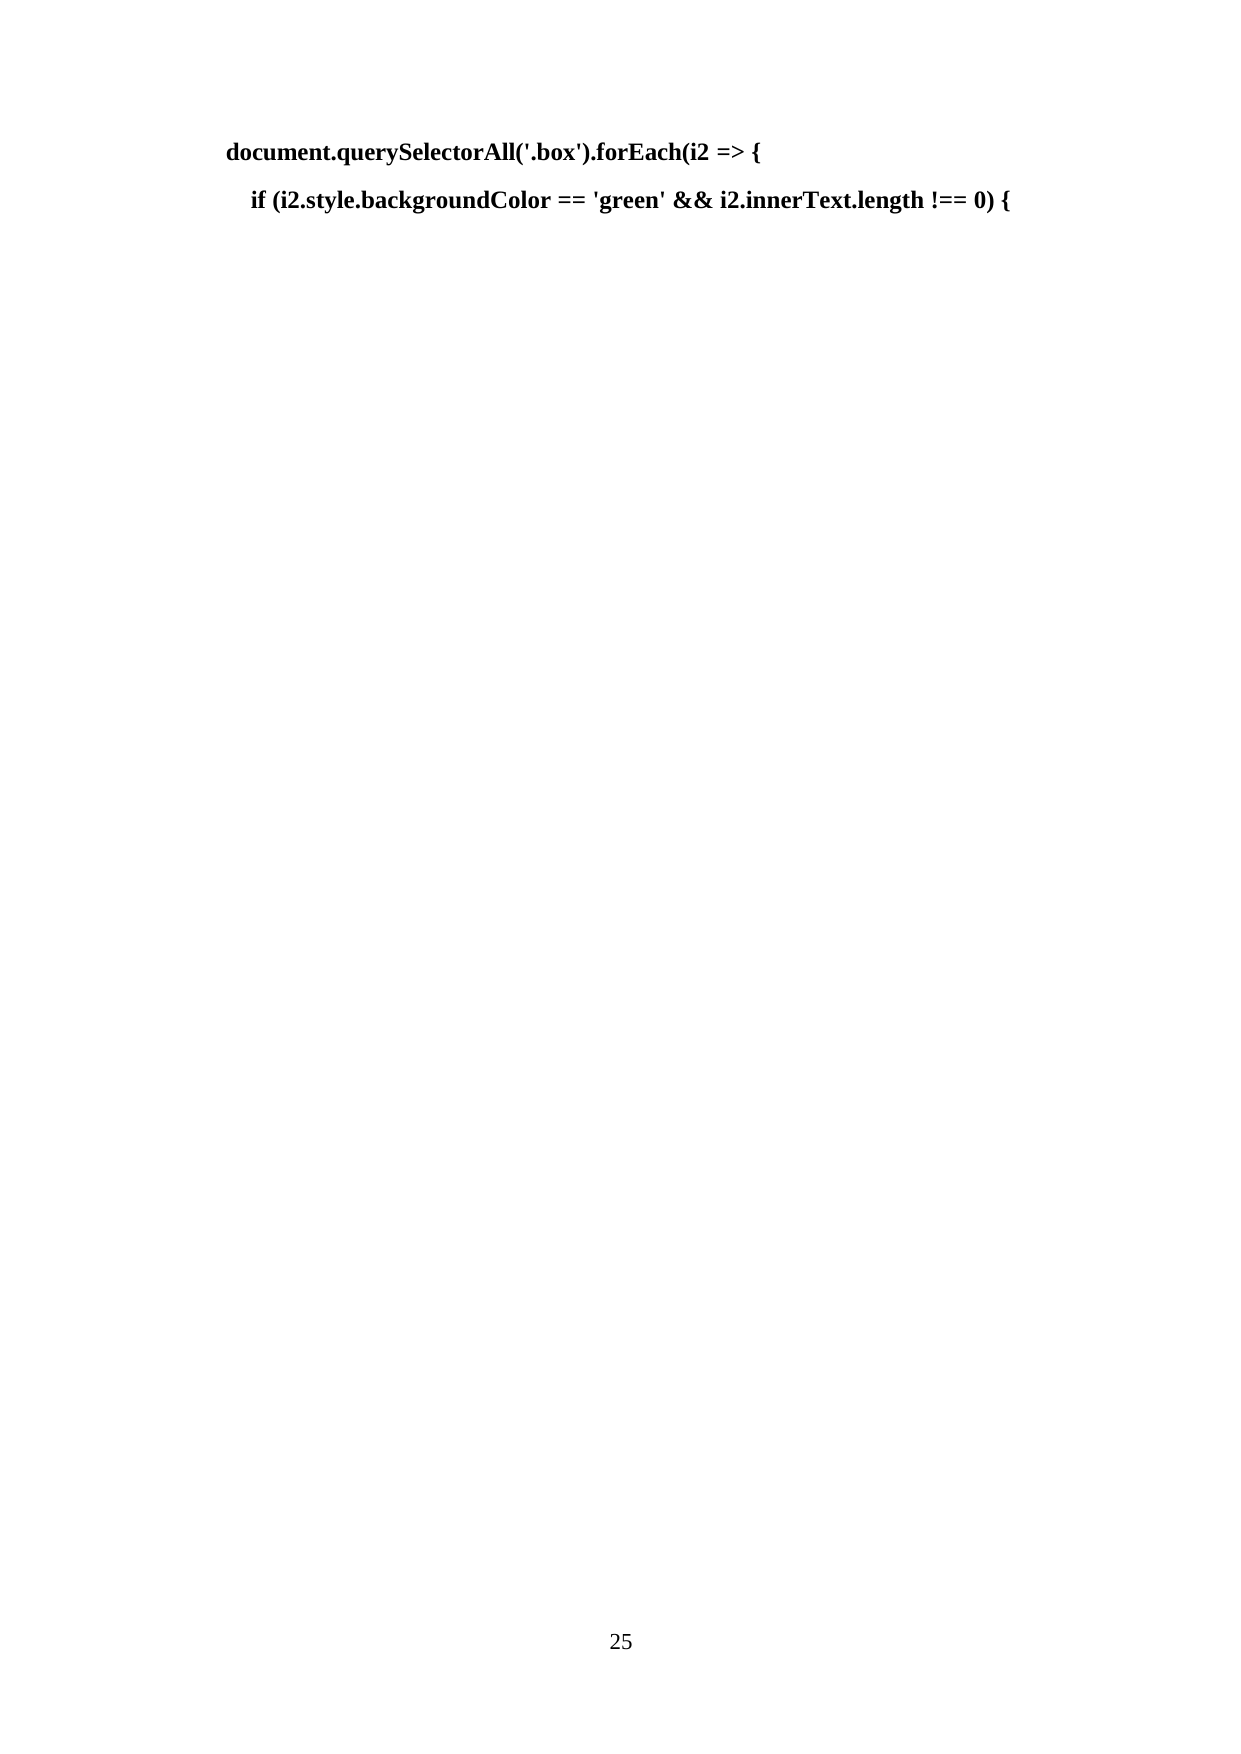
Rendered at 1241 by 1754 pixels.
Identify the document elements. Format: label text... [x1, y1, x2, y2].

text document.querySelectorAll('.box').forEach(i2 => { [226, 137, 1109, 166]
text if (i2.style.backgroundColor == 'green' && i2.innerText.length !== 0) { [251, 185, 1109, 214]
